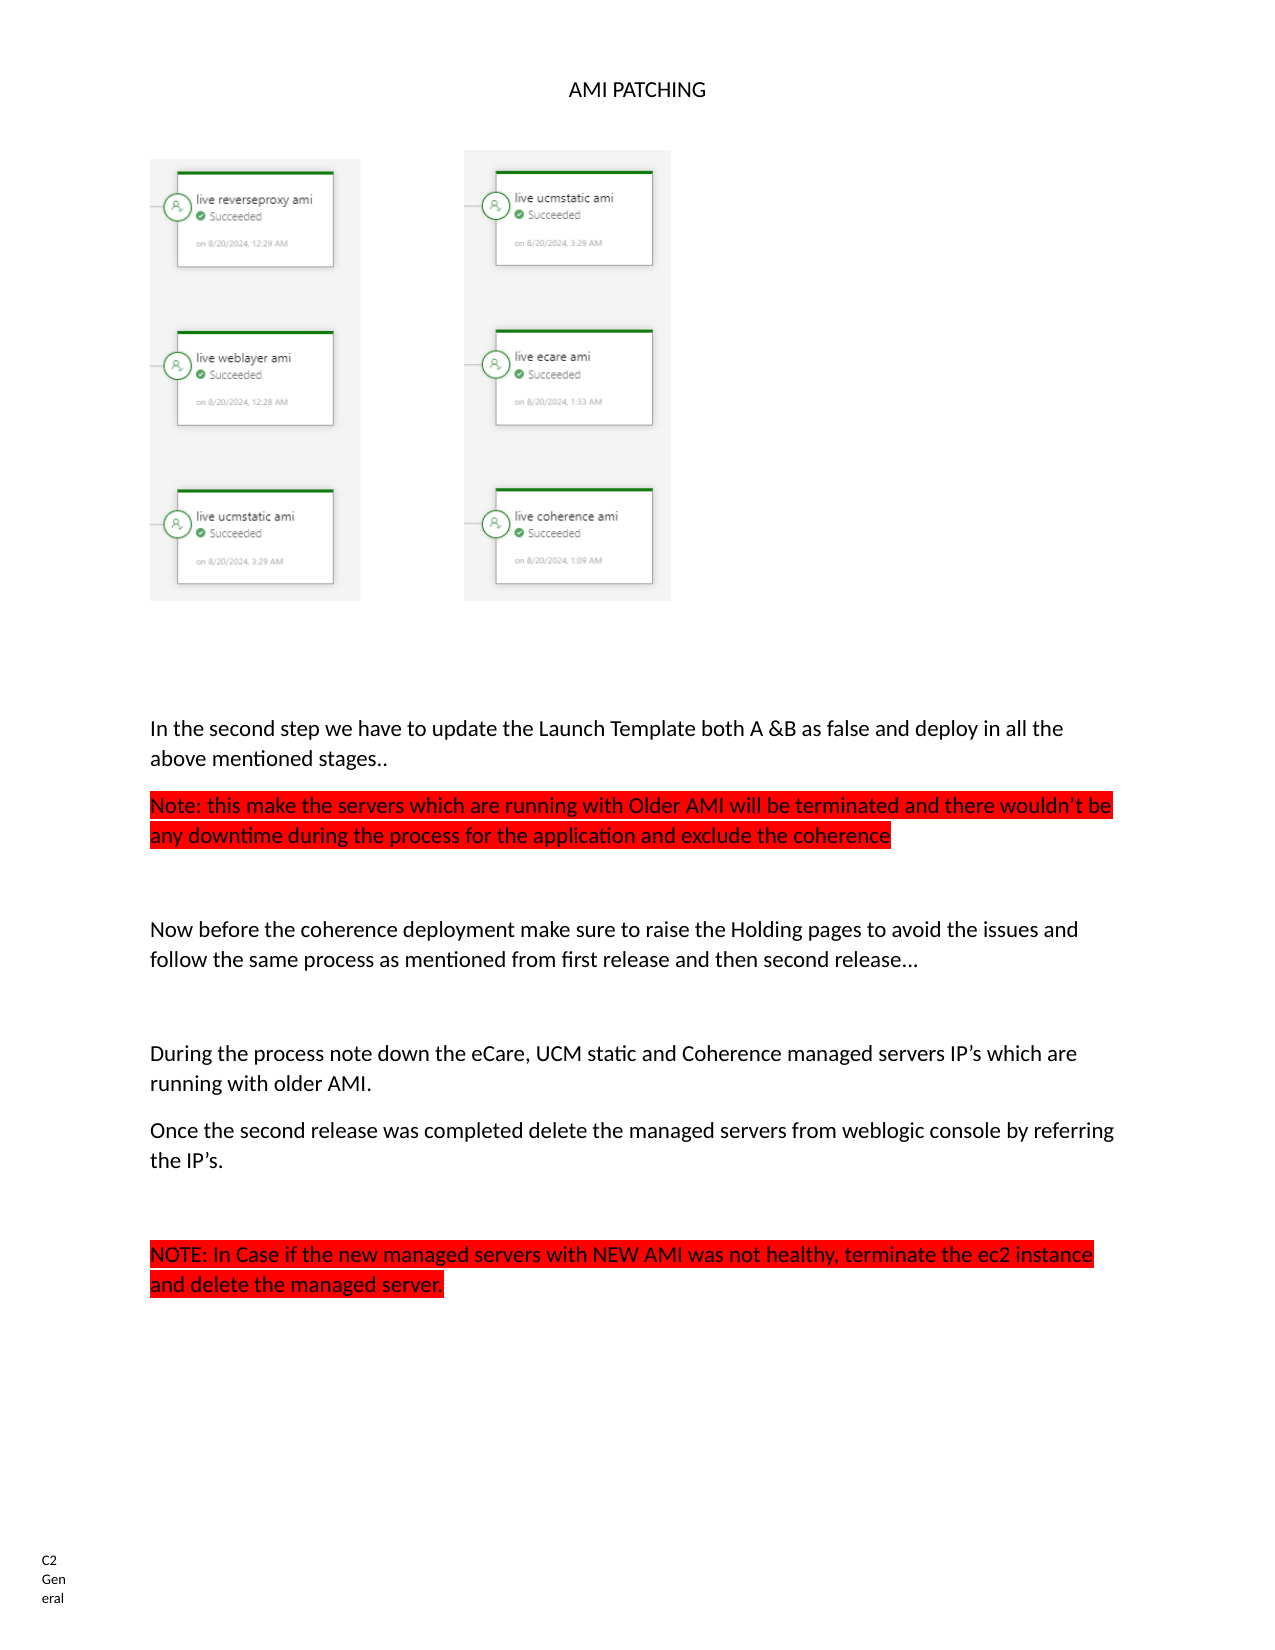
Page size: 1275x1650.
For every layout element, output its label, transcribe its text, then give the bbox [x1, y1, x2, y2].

text Note: this make the servers which are running with Older AMI will be terminated and there wouldn’t be any downtime during the process for the application and exclude the coherence [150, 791, 1125, 849]
text In the second step we have to update the Launch Template both A &B as false and deploy in all the above mentioned stages.. [150, 714, 1125, 772]
text Now before the coherence deployment make sure to raise the Holding pages to avoid the issues and follow the same process as mentioned from first release and then second release... [150, 915, 1125, 973]
picture [463, 150, 672, 601]
text NOTE: In Case if the new managed servers with NEW AMI was not healthy, terminate the ec2 instance and delete the managed server. [150, 1240, 1125, 1298]
text During the process note down the eCare, UCM static and Coherence managed servers IP’s which are running with older AMI. [150, 1039, 1125, 1097]
picture [150, 159, 361, 601]
text Once the second release was completed delete the managed servers from weblogic console by referring the IP’s. [150, 1116, 1125, 1174]
